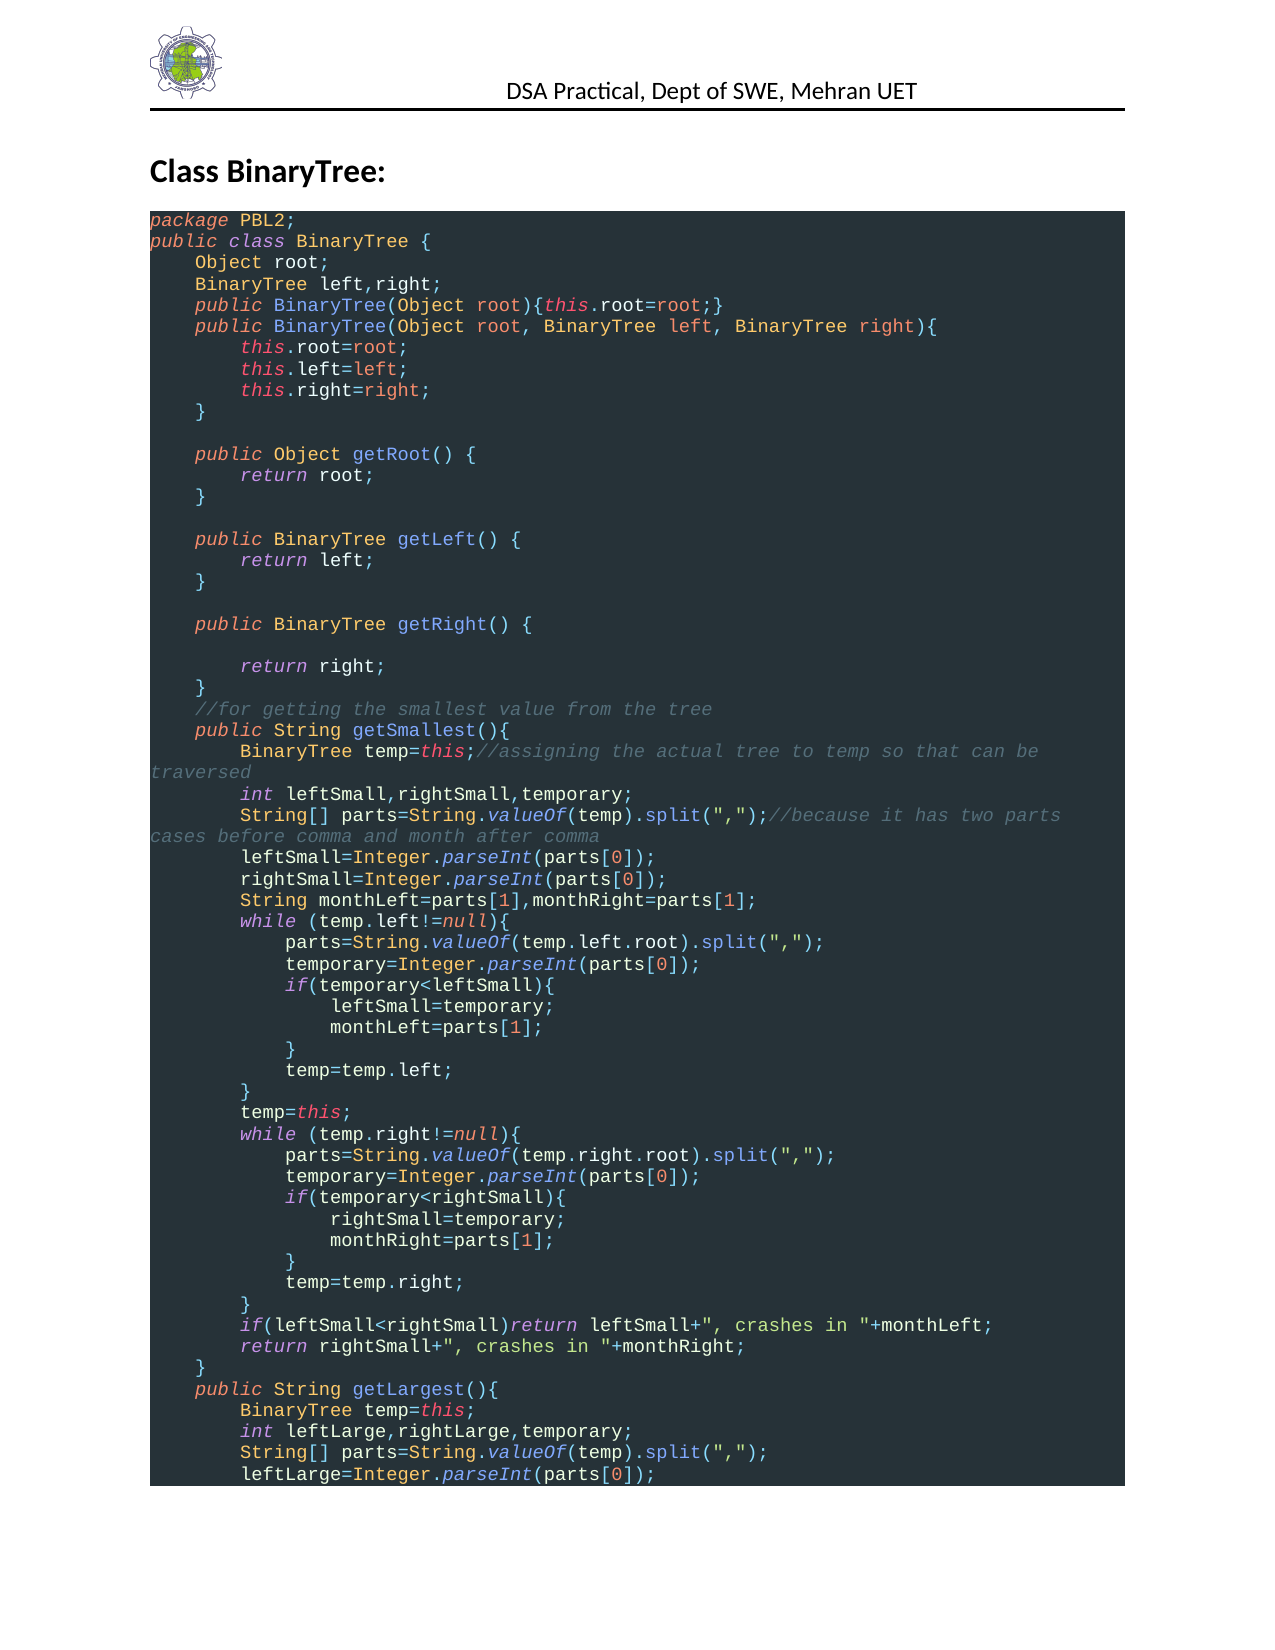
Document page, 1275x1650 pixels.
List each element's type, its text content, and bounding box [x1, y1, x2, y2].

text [150, 211, 1125, 1486]
picture [150, 26, 222, 99]
text Class BinaryTree: [150, 150, 1125, 191]
